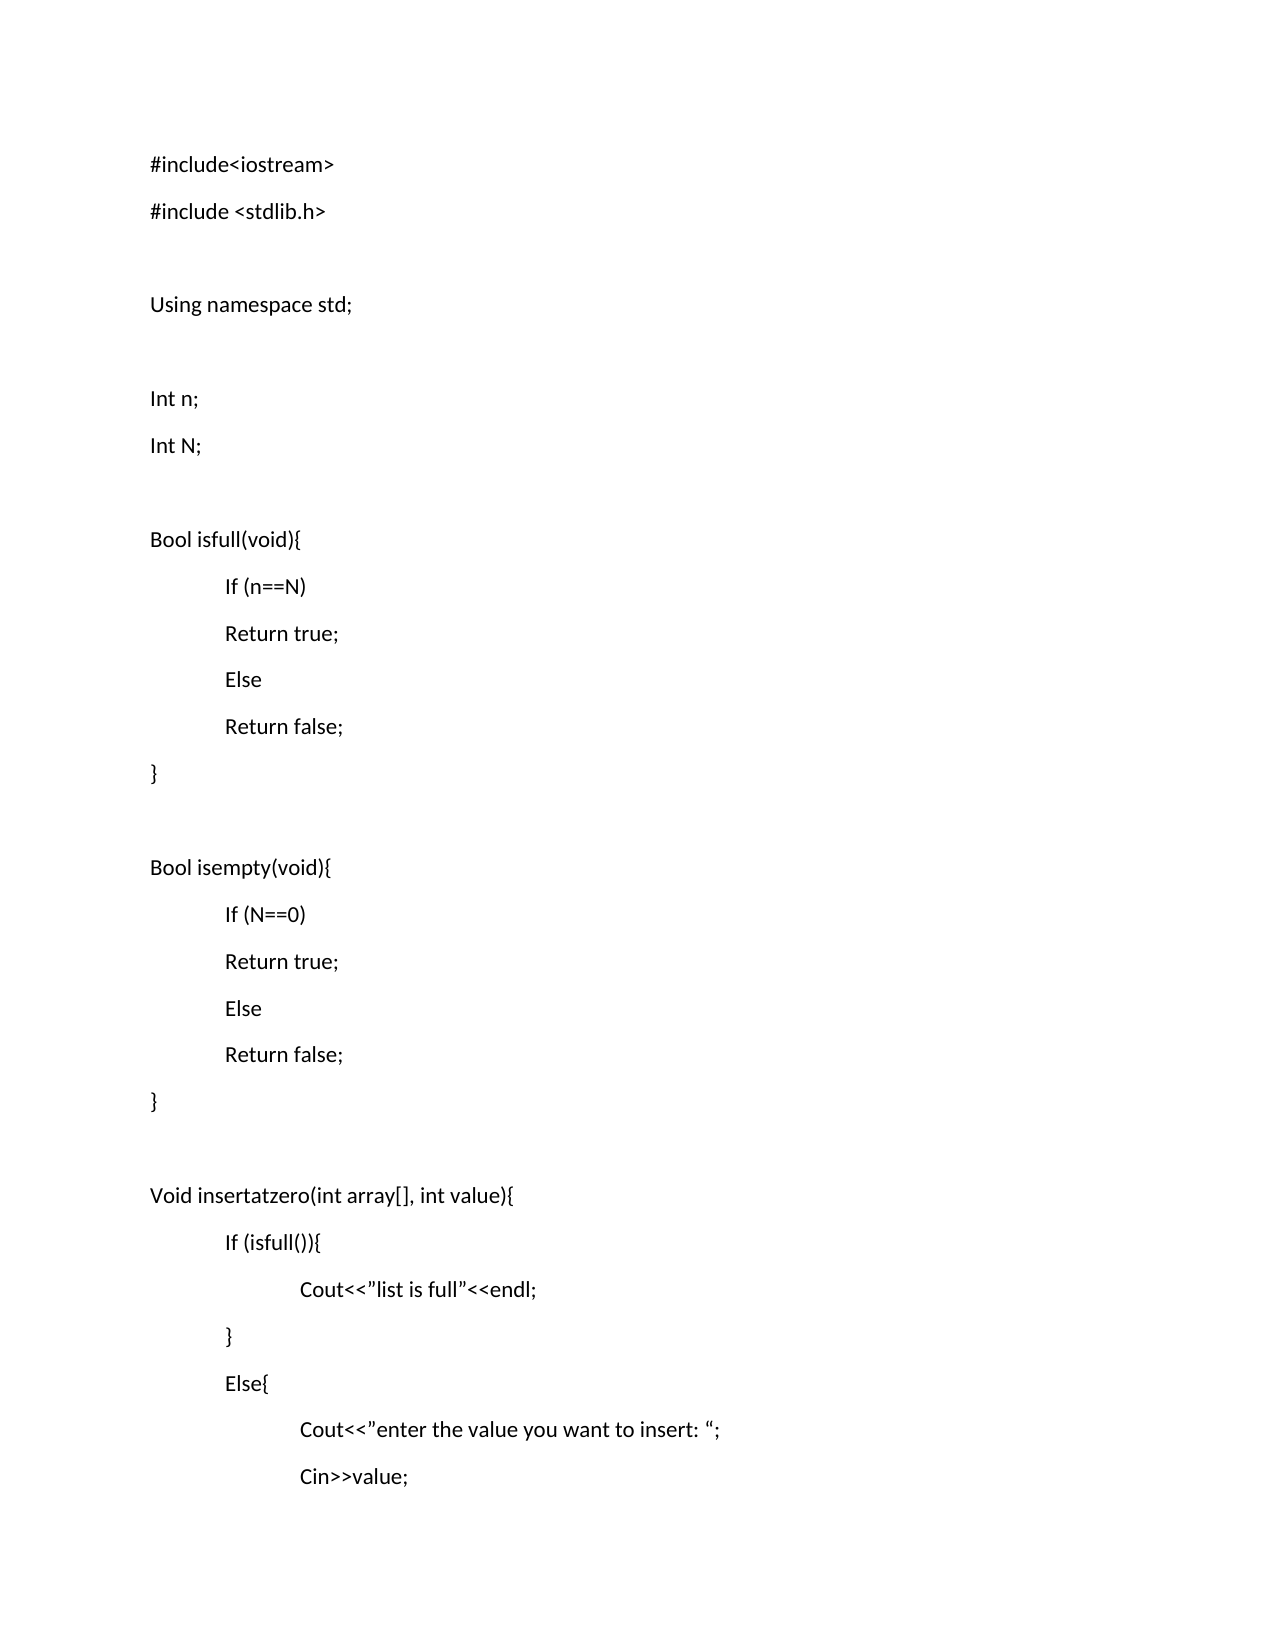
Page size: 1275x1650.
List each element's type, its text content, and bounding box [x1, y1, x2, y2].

text Int N; [150, 431, 1125, 459]
text Bool isfull(void){ [150, 525, 1125, 553]
text Cout<<”enter the value you want to insert: “; [150, 1416, 1125, 1444]
text Cin>>value; [150, 1462, 1125, 1491]
text #include<iostream> [150, 150, 1125, 178]
text Return false; [150, 1041, 1125, 1069]
text Using namespace std; [150, 291, 1125, 319]
text } [150, 1087, 1125, 1116]
text Else [150, 666, 1125, 694]
text If (isfull()){ [150, 1228, 1125, 1256]
text Return true; [150, 947, 1125, 975]
text } [150, 1322, 1125, 1350]
text Cout<<”list is full”<<endl; [150, 1275, 1125, 1303]
text } [150, 759, 1125, 787]
text Return true; [150, 619, 1125, 647]
text Int n; [150, 384, 1125, 412]
text If (n==N) [150, 572, 1125, 600]
text Return false; [150, 712, 1125, 741]
text Void insertatzero(int array[], int value){ [150, 1181, 1125, 1209]
text Else [150, 994, 1125, 1022]
text If (N==0) [150, 900, 1125, 928]
text #include <stdlib.h> [150, 197, 1125, 225]
text Bool isempty(void){ [150, 853, 1125, 881]
text Else{ [150, 1369, 1125, 1397]
